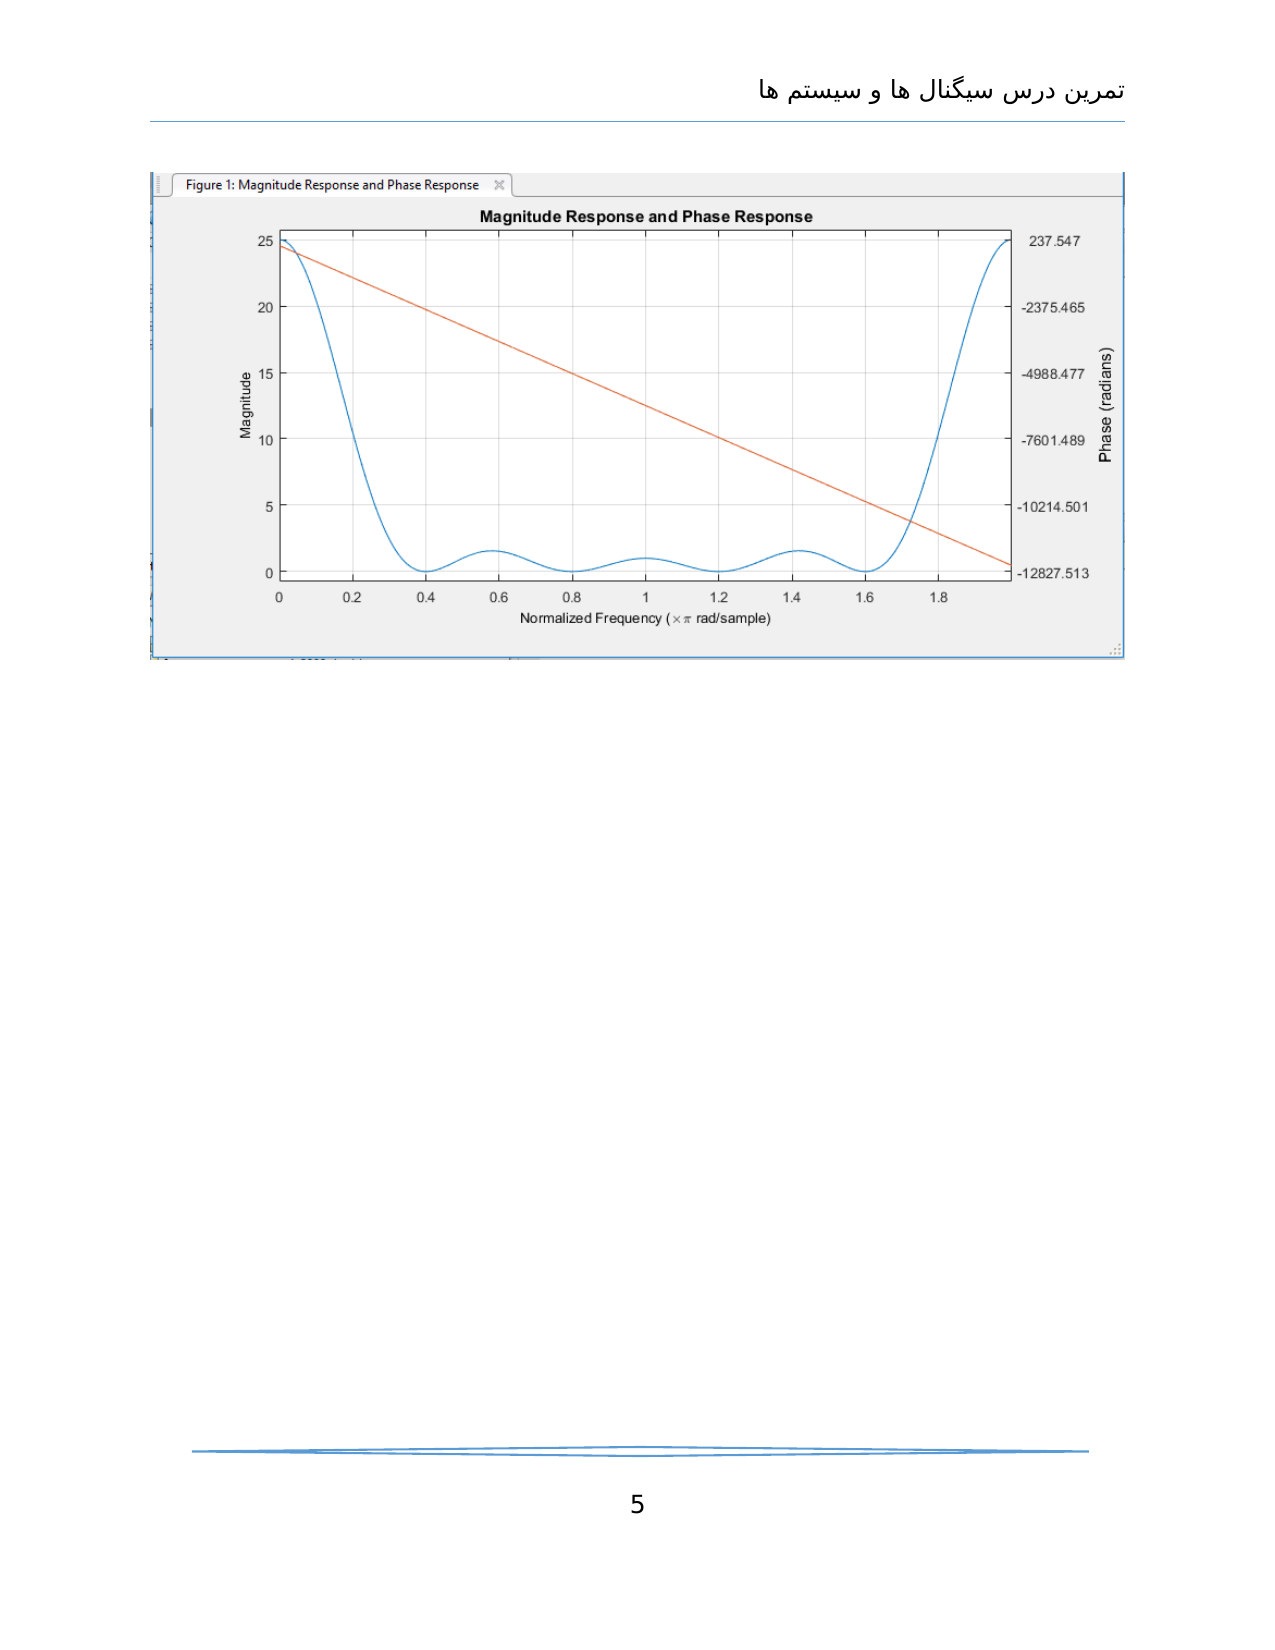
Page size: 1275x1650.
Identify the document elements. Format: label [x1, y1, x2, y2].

picture [150, 172, 1125, 660]
